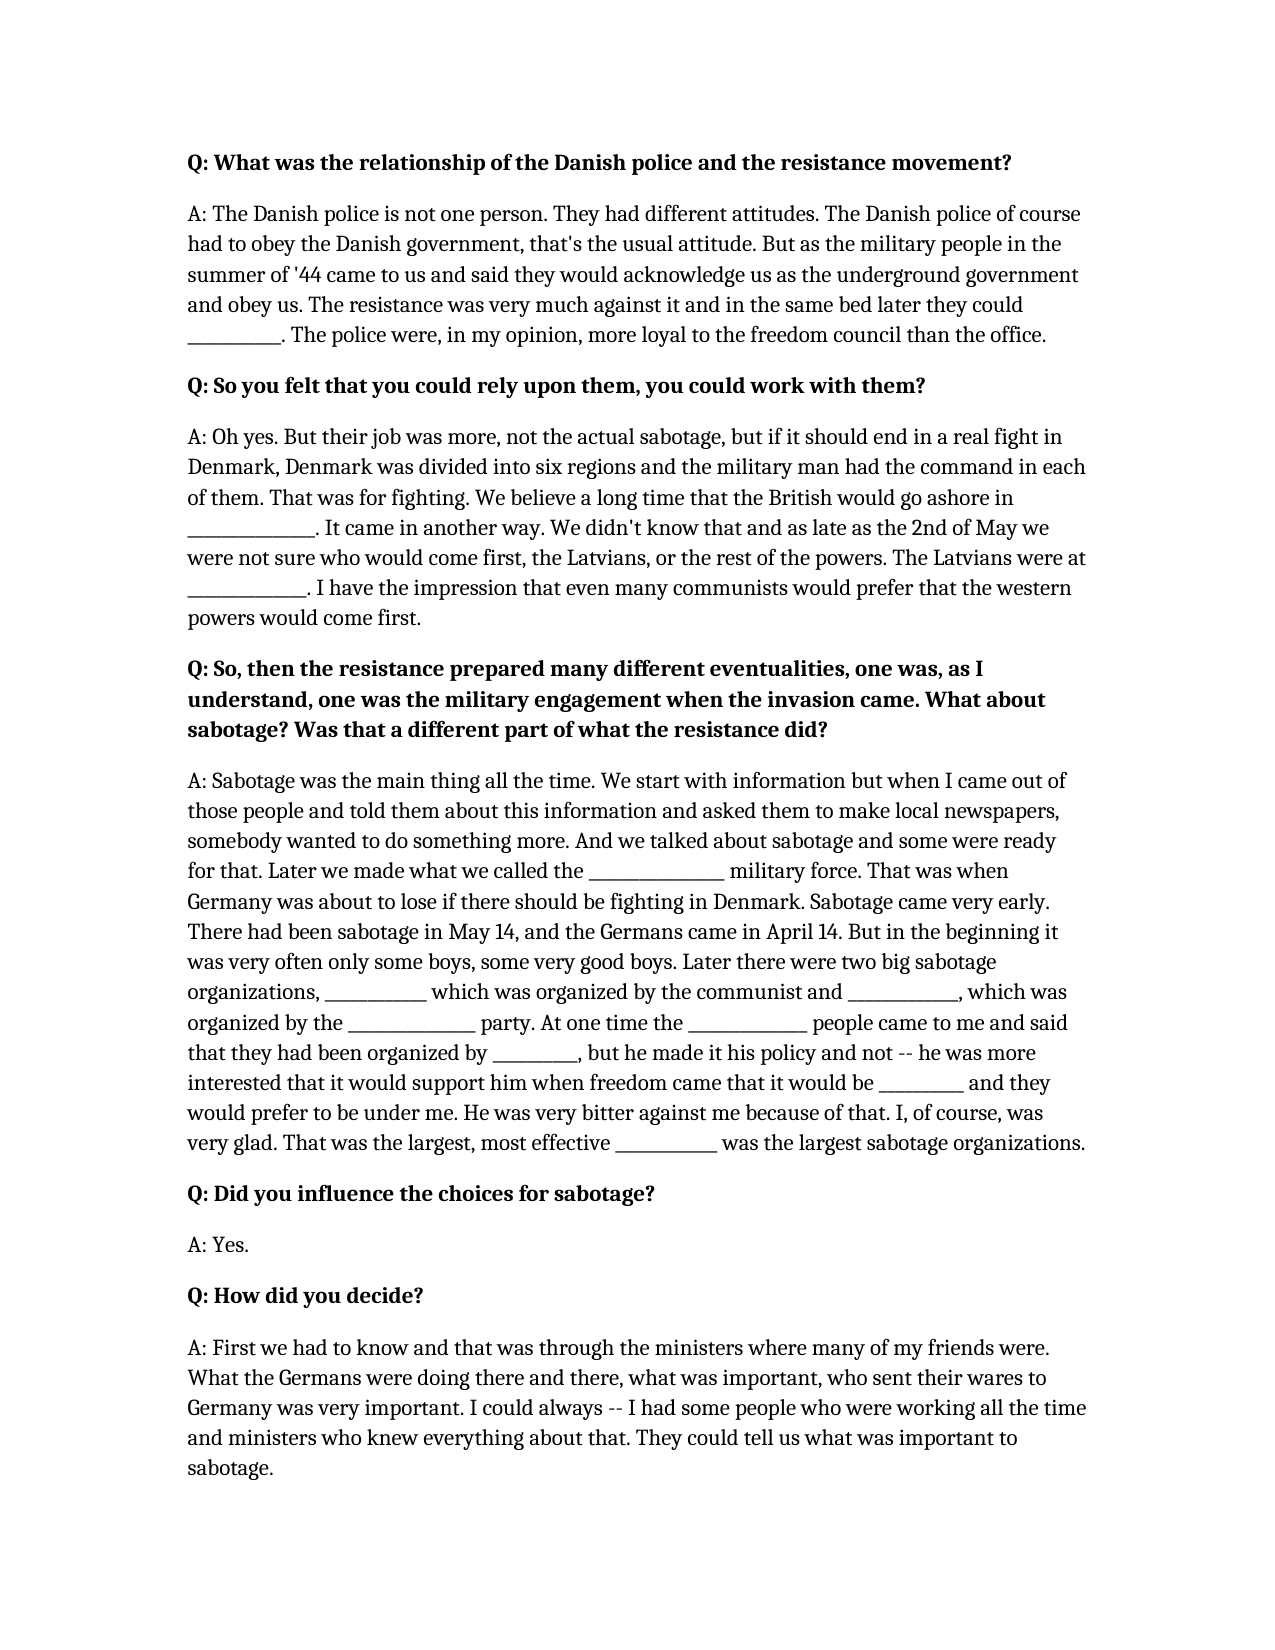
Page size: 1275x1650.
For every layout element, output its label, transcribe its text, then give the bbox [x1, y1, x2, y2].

text A: Sabotage was the main thing all the time. We start with information but when I came out of those people and told them about this information and asked them to make local newspapers, somebody wanted to do something more. And we talked about sabotage and some were ready for that. Later we made what we called the ________________ military force. That was when Germany was about to lose if there should be fighting in Denmark. Sabotage came very early. There had been sabotage in May 14, and the Germans came in April 14. But in the beginning it was very often only some boys, some very good boys. Later there were two big sabotage organizations, ____________ which was organized by the communist and _____________, which was organized by the _______________ party. At one time the ______________ people came to me and said that they had been organized by __________, but he made it his policy and not -- he was more interested that it would support him when freedom came that it would be __________ and they would prefer to be under me. He was very bitter against me because of that. I, of course, was very glad. That was the largest, most effective ____________ was the largest sabotage organizations. [187, 768, 1087, 1157]
text A: The Danish police is not one person. They had different attitudes. The Danish police of course had to obey the Danish government, that's the usual attitude. But as the military people in the summer of '44 came to us and said they would acknowledge us as the underground government and obey us. The resistance was very much against it and in the same bed later they could ___________. The police were, in my opinion, more loyal to the freedom council than the office. [187, 201, 1087, 348]
text Q: What was the relationship of the Danish police and the resistance movement? [187, 150, 1087, 176]
text A: Oh yes. But their job was more, not the actual sabotage, but if it should end in a real fight in Denmark, Denmark was divided into six regions and the military man had the command in each of them. That was for fighting. We believe a long time that the British would go ashore in _______________. It came in another way. We didn't know that and as late as the 2nd of May we were not sure who would come first, the Latvians, or the rest of the powers. The Latvians were at ______________. I have the impression that even many communists would prefer that the western powers would come first. [187, 424, 1087, 632]
text Q: How did you decide? [187, 1283, 1087, 1310]
text Q: So you felt that you could rely upon them, you could work with them? [187, 373, 1087, 399]
text Q: Did you influence the choices for sabotage? [187, 1181, 1087, 1208]
text A: Yes. [187, 1232, 1087, 1259]
text Q: So, then the resistance prepared many different eventualities, one was, as I understand, one was the military engagement when the invasion came. What about sabotage? Was that a different part of what the resistance did? [187, 656, 1087, 743]
text A: First we had to know and that was through the ministers where many of my friends were. What the Germans were doing there and there, what was important, who sent their wares to Germany was very important. I could always -- I had some people who were working all the time and ministers who knew everything about that. They could tell us what was important to sabotage. [187, 1334, 1087, 1482]
